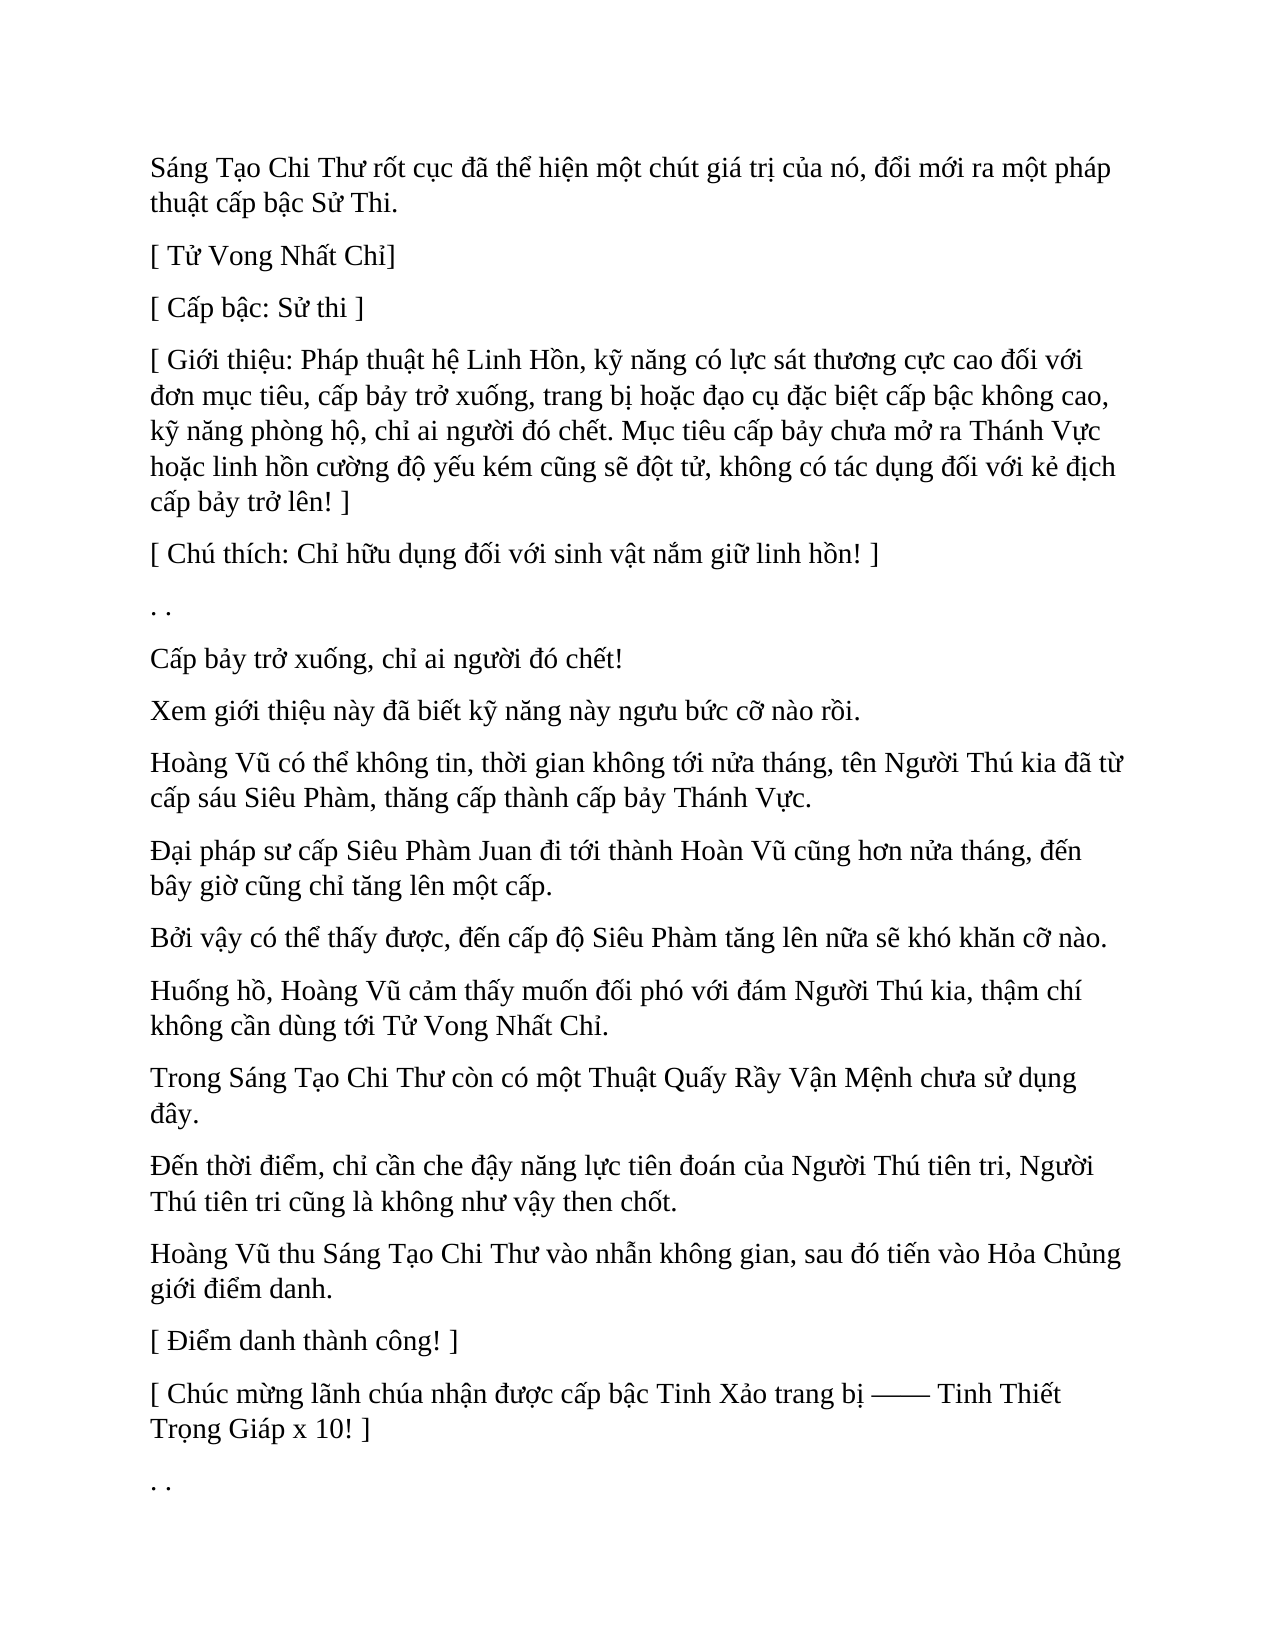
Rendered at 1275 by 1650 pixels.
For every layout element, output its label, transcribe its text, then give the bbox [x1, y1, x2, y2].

text Đến thời điểm, chỉ cần che đậy năng lực tiên đoán của Người Thú tiên tri, Người Thú tiên tri cũng là không như vậy then chốt. [150, 1148, 1125, 1217]
text Đại pháp sư cấp Siêu Phàm Juan đi tới thành Hoàn Vũ cũng hơn nửa tháng, đến bây giờ cũng chỉ tăng lên một cấp. [150, 833, 1125, 902]
text Hoàng Vũ có thể không tin, thời gian không tới nửa tháng, tên Người Thú kia đã từ cấp sáu Siêu Phàm, thăng cấp thành cấp bảy Thánh Vực. [150, 745, 1125, 814]
text [ Cấp bậc: Sử thi ] [150, 290, 1125, 323]
text . . [150, 1463, 1125, 1497]
text Cấp bảy trở xuống, chỉ ai người đó chết! [150, 641, 1125, 674]
text . . [150, 588, 1125, 622]
text [ Tử Vong Nhất Chỉ] [150, 238, 1125, 271]
text [ Điểm danh thành công! ] [150, 1323, 1125, 1357]
text [ Giới thiệu: Pháp thuật hệ Linh Hồn, kỹ năng có lực sát thương cực cao đối với đơn mục tiêu, cấp bảy trở xuống, trang bị hoặc đạo cụ đặc biệt cấp bậc không cao, kỹ năng phòng hộ, chỉ ai người đó chết. Mục tiêu cấp bảy chưa mở ra Thánh Vực hoặc linh hồn cường độ yếu kém cũng sẽ đột tử, không có tác dụng đối với kẻ địch cấp bảy trở lên! ] [150, 342, 1125, 518]
text Hoàng Vũ thu Sáng Tạo Chi Thư vào nhẫn không gian, sau đó tiến vào Hỏa Chủng giới điểm danh. [150, 1236, 1125, 1305]
text [ Chúc mừng lãnh chúa nhận được cấp bậc Tinh Xảo trang bị —— Tinh Thiết Trọng Giáp x 10! ] [150, 1376, 1125, 1445]
text Sáng Tạo Chi Thư rốt cục đã thể hiện một chút giá trị của nó, đổi mới ra một pháp thuật cấp bậc Sử Thi. [150, 150, 1125, 219]
text Bởi vậy có thể thấy được, đến cấp độ Siêu Phàm tăng lên nữa sẽ khó khăn cỡ nào. [150, 921, 1125, 954]
text Huống hồ, Hoàng Vũ cảm thấy muốn đối phó với đám Người Thú kia, thậm chí không cần dùng tới Tử Vong Nhất Chỉ. [150, 973, 1125, 1042]
text Xem giới thiệu này đã biết kỹ năng này ngưu bức cỡ nào rồi. [150, 693, 1125, 726]
text Trong Sáng Tạo Chi Thư còn có một Thuật Quấy Rầy Vận Mệnh chưa sử dụng đây. [150, 1060, 1125, 1129]
text [ Chú thích: Chỉ hữu dụng đối với sinh vật nắm giữ linh hồn! ] [150, 536, 1125, 570]
